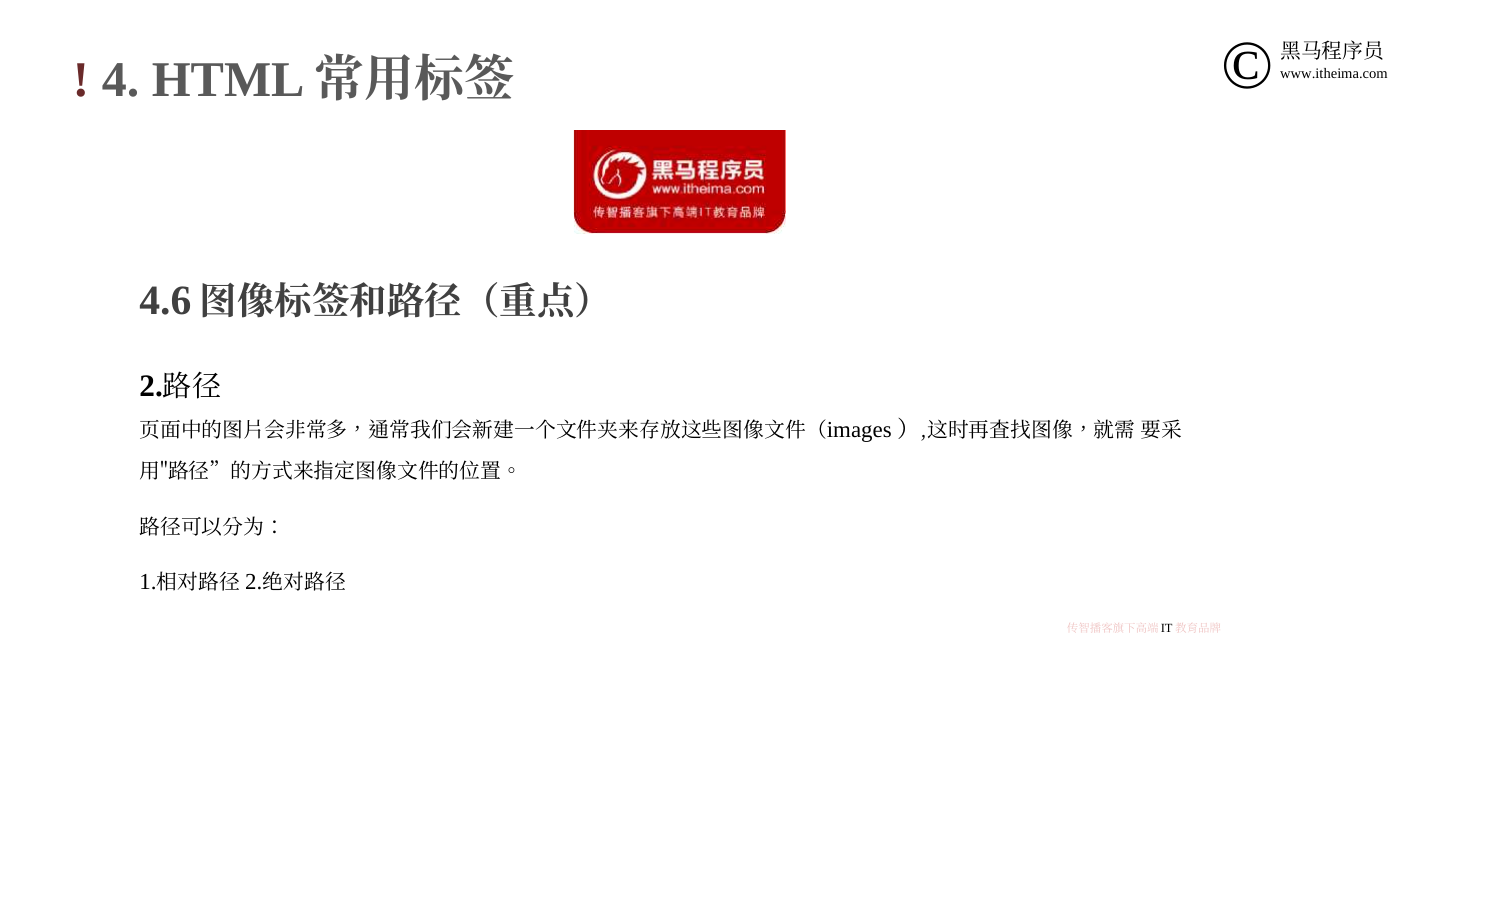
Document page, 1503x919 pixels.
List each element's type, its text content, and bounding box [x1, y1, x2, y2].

text 页面中的图片会非常多，通常我们会新建一个文件夹来存放这些图像文件（images ）,这时再査找图像，就需 要采用"路径”的方式来指定图像文件的位置。 [139, 404, 1221, 487]
text 路径可以分为： [139, 501, 1221, 542]
text 传智播客旗下高端IT教育品牌 [139, 619, 1221, 635]
subtitle 4.6图像标签和路径（重点） [139, 271, 1221, 325]
text 1.相对路径 2.绝对路径 [139, 557, 1221, 598]
text 2.路径 [139, 363, 1221, 404]
picture [573, 130, 786, 234]
